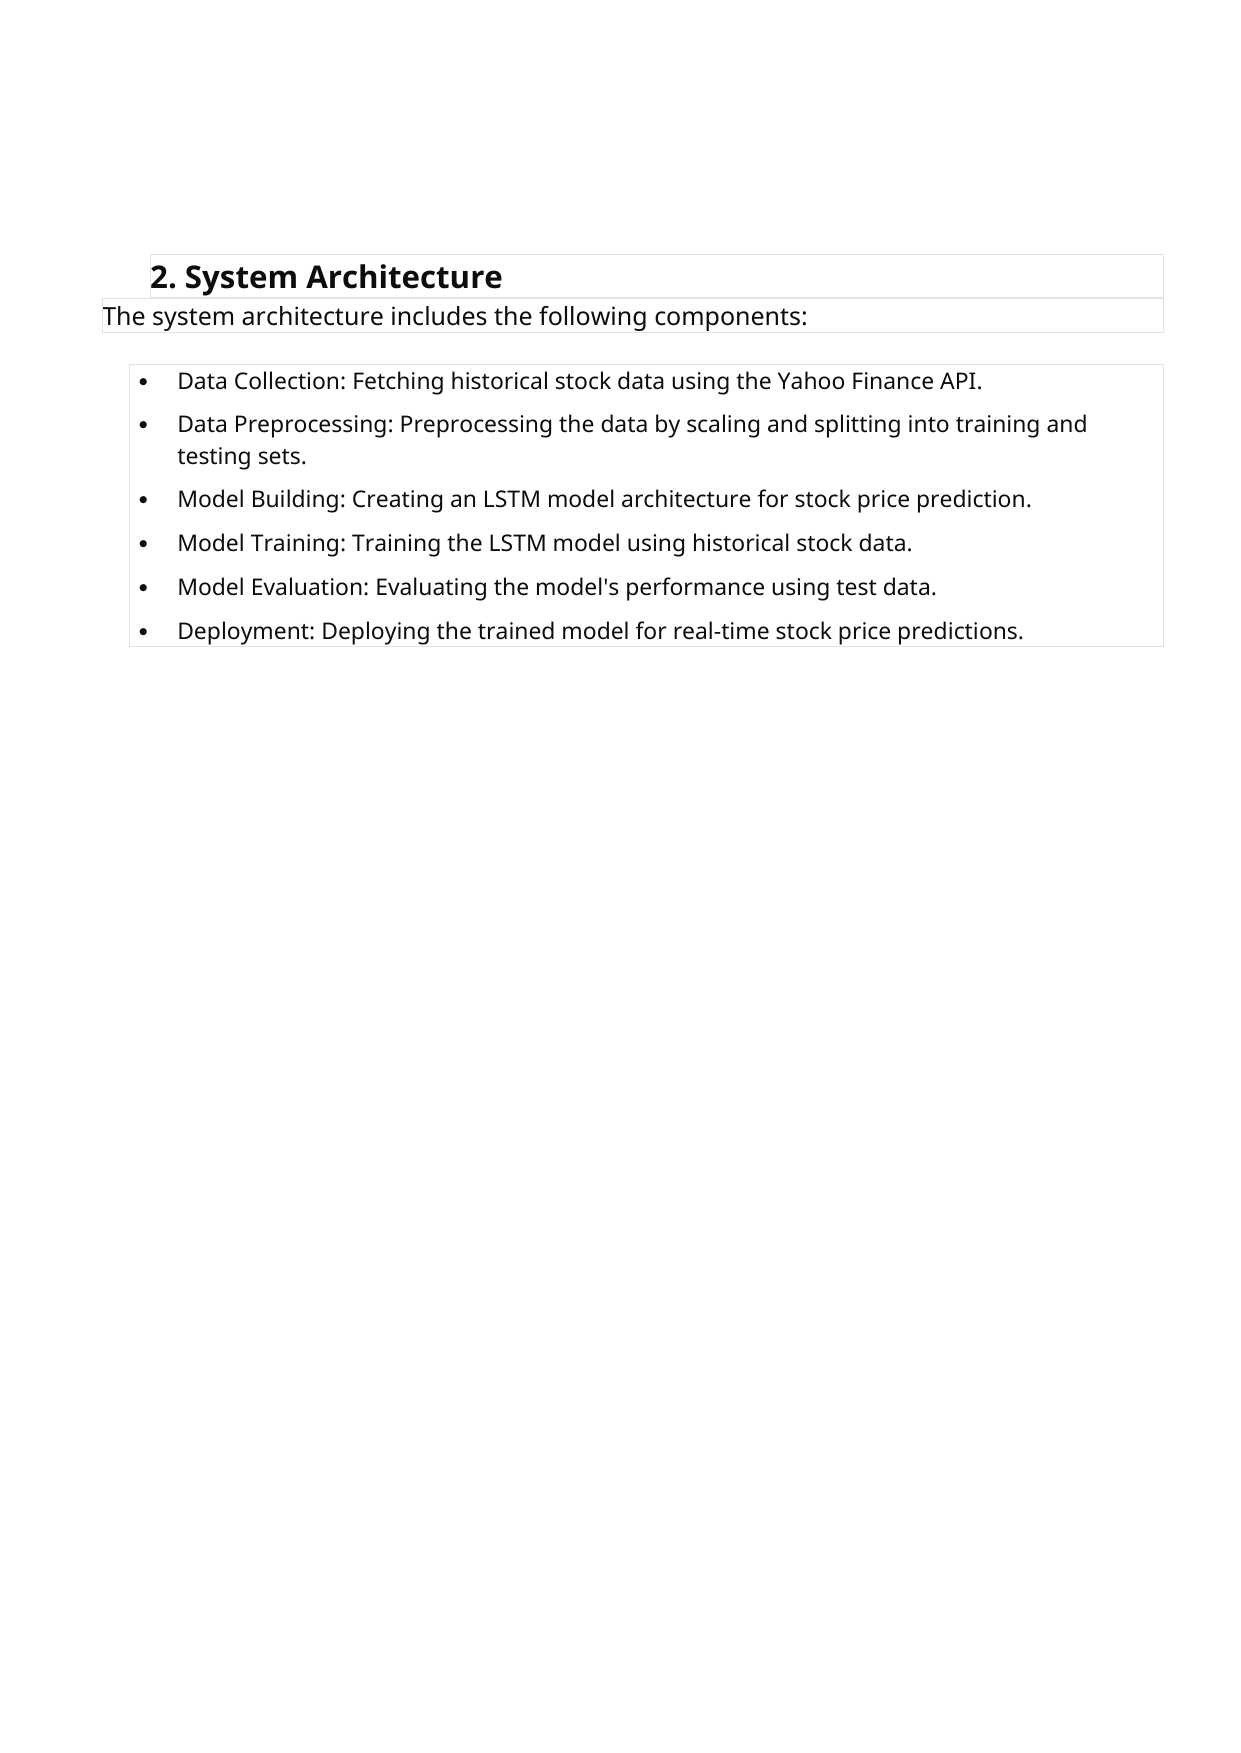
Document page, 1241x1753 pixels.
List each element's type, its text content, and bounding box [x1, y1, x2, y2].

list Data Collection: Fetching historical stock data using the Yahoo Finance API. [130, 365, 1163, 396]
list Model Building: Creating an LSTM model architecture for stock price prediction. [130, 483, 1163, 515]
list Data Preprocessing: Preprocessing the data by scaling and splitting into training and testing sets. [130, 408, 1163, 471]
subtitle 2. System Architecture [151, 255, 1163, 297]
list Model Evaluation: Evaluating the model's performance using test data. [130, 570, 1163, 602]
list Model Training: Training the LSTM model using historical stock data. [130, 527, 1163, 558]
list Deployment: Deploying the trained model for real-time stock price predictions. [130, 614, 1163, 646]
text The system architecture includes the following components: [103, 299, 1163, 332]
